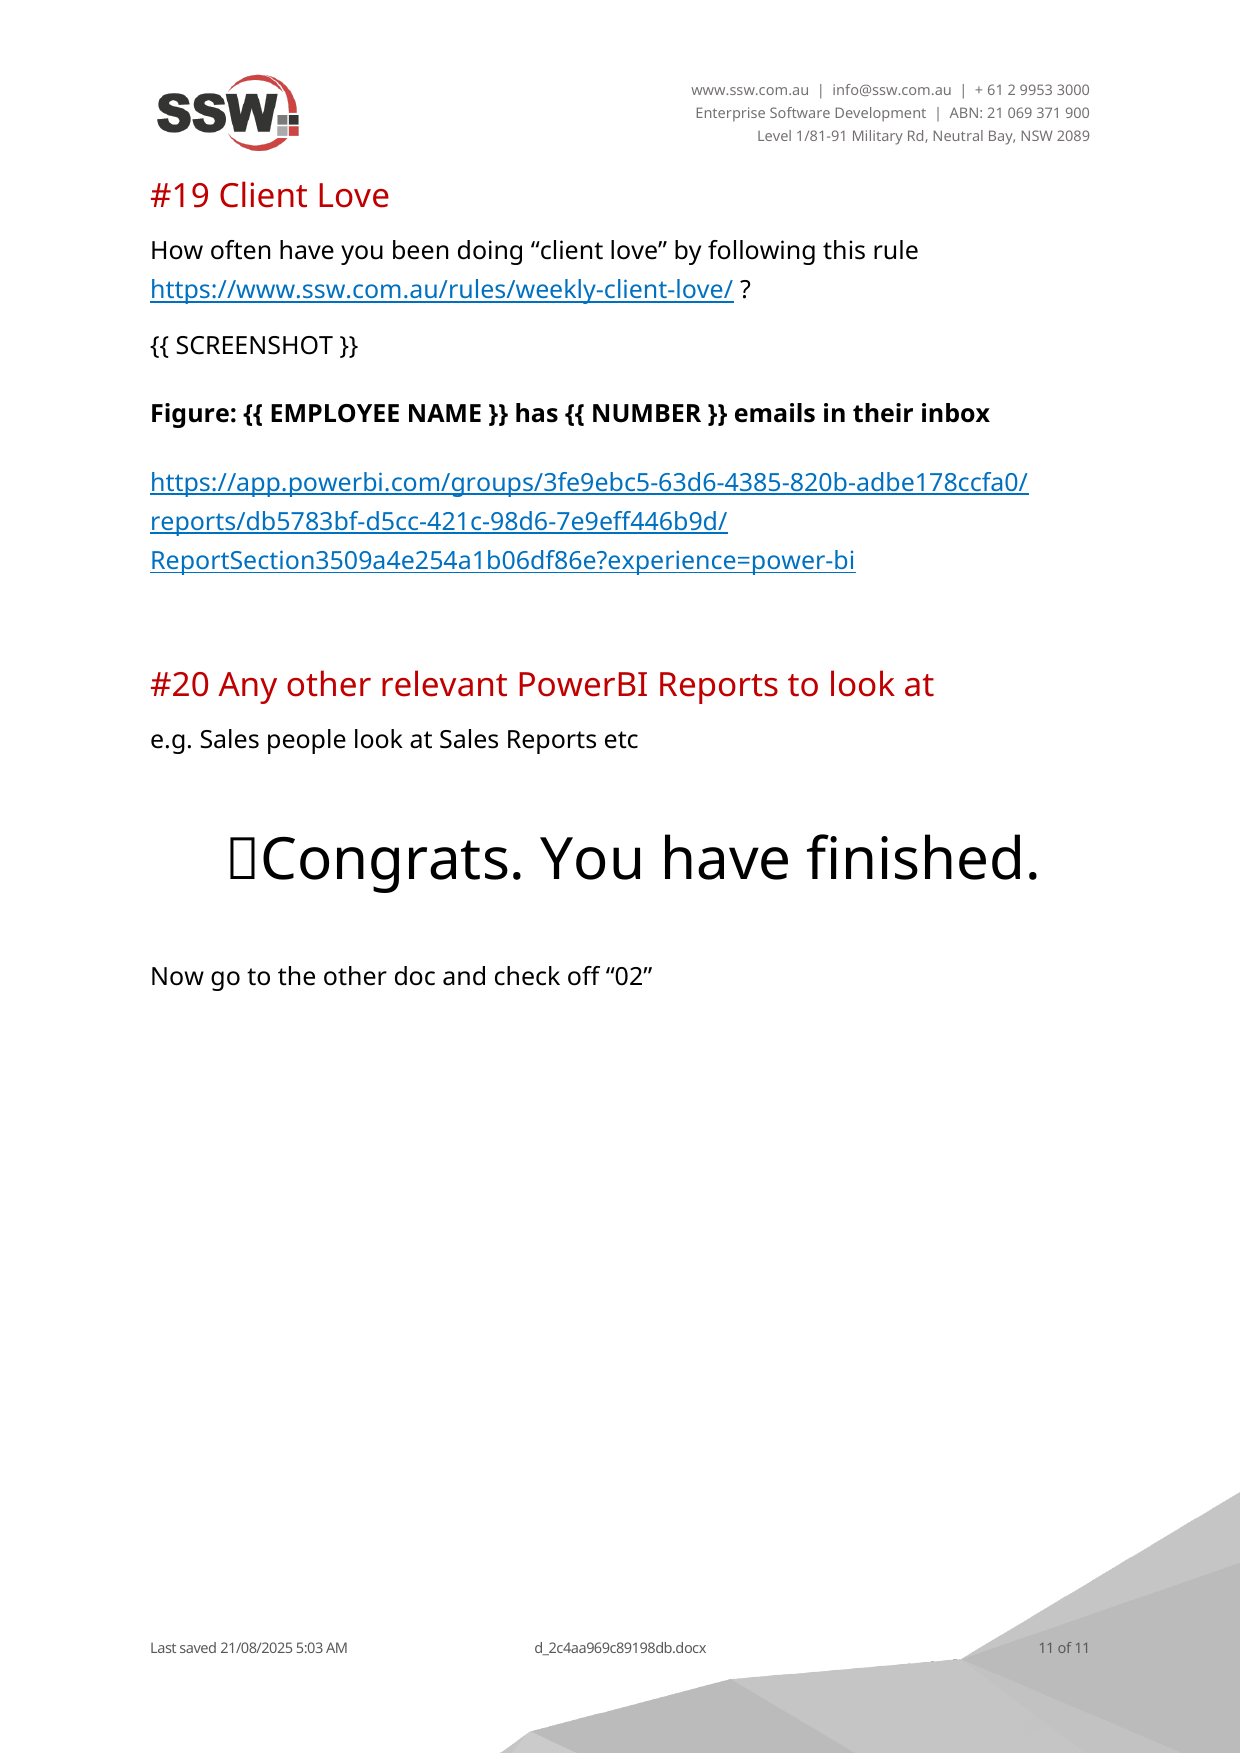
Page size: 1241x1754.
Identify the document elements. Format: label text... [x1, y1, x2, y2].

picture [488, 1478, 1240, 1753]
subtitle #20 Any other relevant PowerBI Reports to look at [150, 661, 1090, 707]
text How often have you been doing “client love” by following this rule https://www.ssw.com.au/rules/weekly-client-love/ ? [150, 233, 1090, 306]
text https://app.powerbi.com/groups/3fe9ebc5-63d6-4385-820b-adbe178ccfa0/reports/db5783bf-d5cc-421c-98d6-7e9eff446b9d/ReportSection3509a4e254a1b06df86e?experience=power-bi [150, 464, 1090, 577]
text Figure: {{ EMPLOYEE NAME }} has {{ NUMBER }} emails in their inbox [150, 396, 1090, 430]
subtitle #19 Client Love [150, 172, 1090, 218]
text {{ SCREENSHOT }} [150, 328, 1090, 362]
text Now go to the other doc and check off “02” [150, 958, 1090, 992]
picture [150, 70, 305, 154]
text 🎉Congrats. You have finished. [225, 817, 1090, 936]
text e.g. Sales people look at Sales Reports etc [150, 722, 1090, 756]
